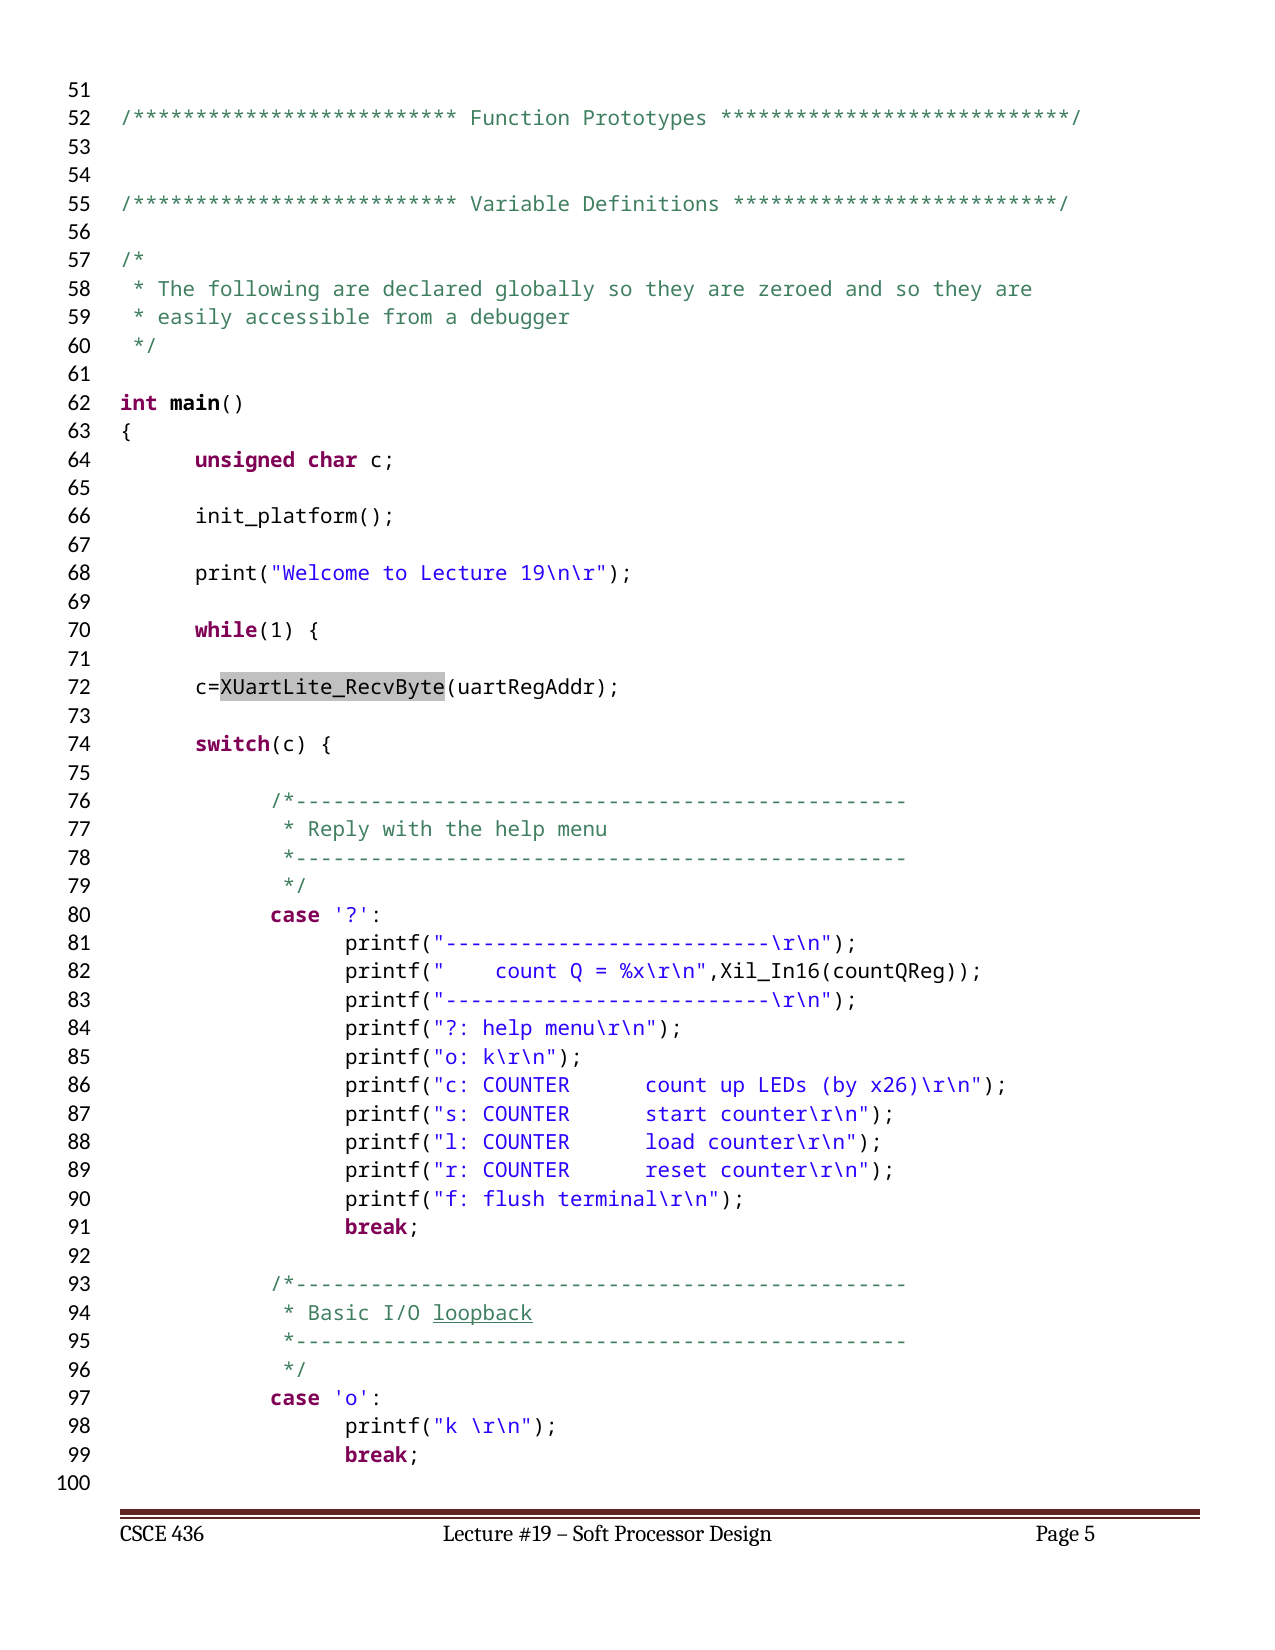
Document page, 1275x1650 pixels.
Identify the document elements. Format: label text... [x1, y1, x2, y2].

text printf("f: flush terminal\r\n"); [120, 1184, 1200, 1212]
text */ [120, 871, 1200, 900]
text * Basic I/O loopback [120, 1298, 1200, 1326]
text printf(" count Q = %x\r\n",Xil_In16(countQReg)); [120, 957, 1200, 985]
text init_platform(); [120, 502, 1200, 530]
text printf("?: help menu\r\n"); [120, 1013, 1200, 1042]
text /************************** Variable Definitions **************************/ [120, 189, 1200, 217]
text printf("k \r\n"); [120, 1412, 1200, 1440]
text printf("l: COUNTER load counter\r\n"); [120, 1127, 1200, 1156]
text /* [120, 246, 1200, 274]
text case '?': [120, 900, 1200, 928]
text printf("r: COUNTER reset counter\r\n"); [120, 1156, 1200, 1184]
text case 'o': [120, 1383, 1200, 1412]
text switch(c) { [120, 729, 1200, 757]
text break; [120, 1212, 1200, 1241]
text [120, 1326, 1200, 1355]
text printf("c: COUNTER count up LEDs (by x26)\r\n"); [120, 1070, 1200, 1099]
text * easily accessible from a debugger [120, 302, 1200, 331]
text { [120, 416, 1200, 445]
text printf("o: k\r\n"); [120, 1042, 1200, 1070]
text printf("--------------------------\r\n"); [120, 928, 1200, 957]
text printf("s: COUNTER start counter\r\n"); [120, 1099, 1200, 1127]
text * The following are declared globally so they are zeroed and so they are [120, 274, 1200, 302]
text unsigned char c; [120, 445, 1200, 473]
text int main() [120, 388, 1200, 416]
text *------------------------------------------------- [120, 843, 1200, 871]
text */ [120, 1355, 1200, 1383]
text * Reply with the help menu [120, 814, 1200, 843]
text while(1) { [120, 615, 1200, 644]
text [120, 1269, 1200, 1298]
text c=XUartLite_RecvByte(uartRegAddr); [120, 672, 220, 701]
text break; [120, 1440, 1200, 1468]
text /*------------------------------------------------- [120, 786, 1200, 814]
text /************************** Function Prototypes ****************************/ [120, 103, 1200, 132]
text print("Welcome to Lecture 19\n\r"); [120, 558, 1200, 587]
text printf("--------------------------\r\n"); [120, 985, 1200, 1013]
text */ [120, 331, 1200, 359]
text c=XUartLite_RecvByte(uartRegAddr); [445, 672, 1200, 701]
